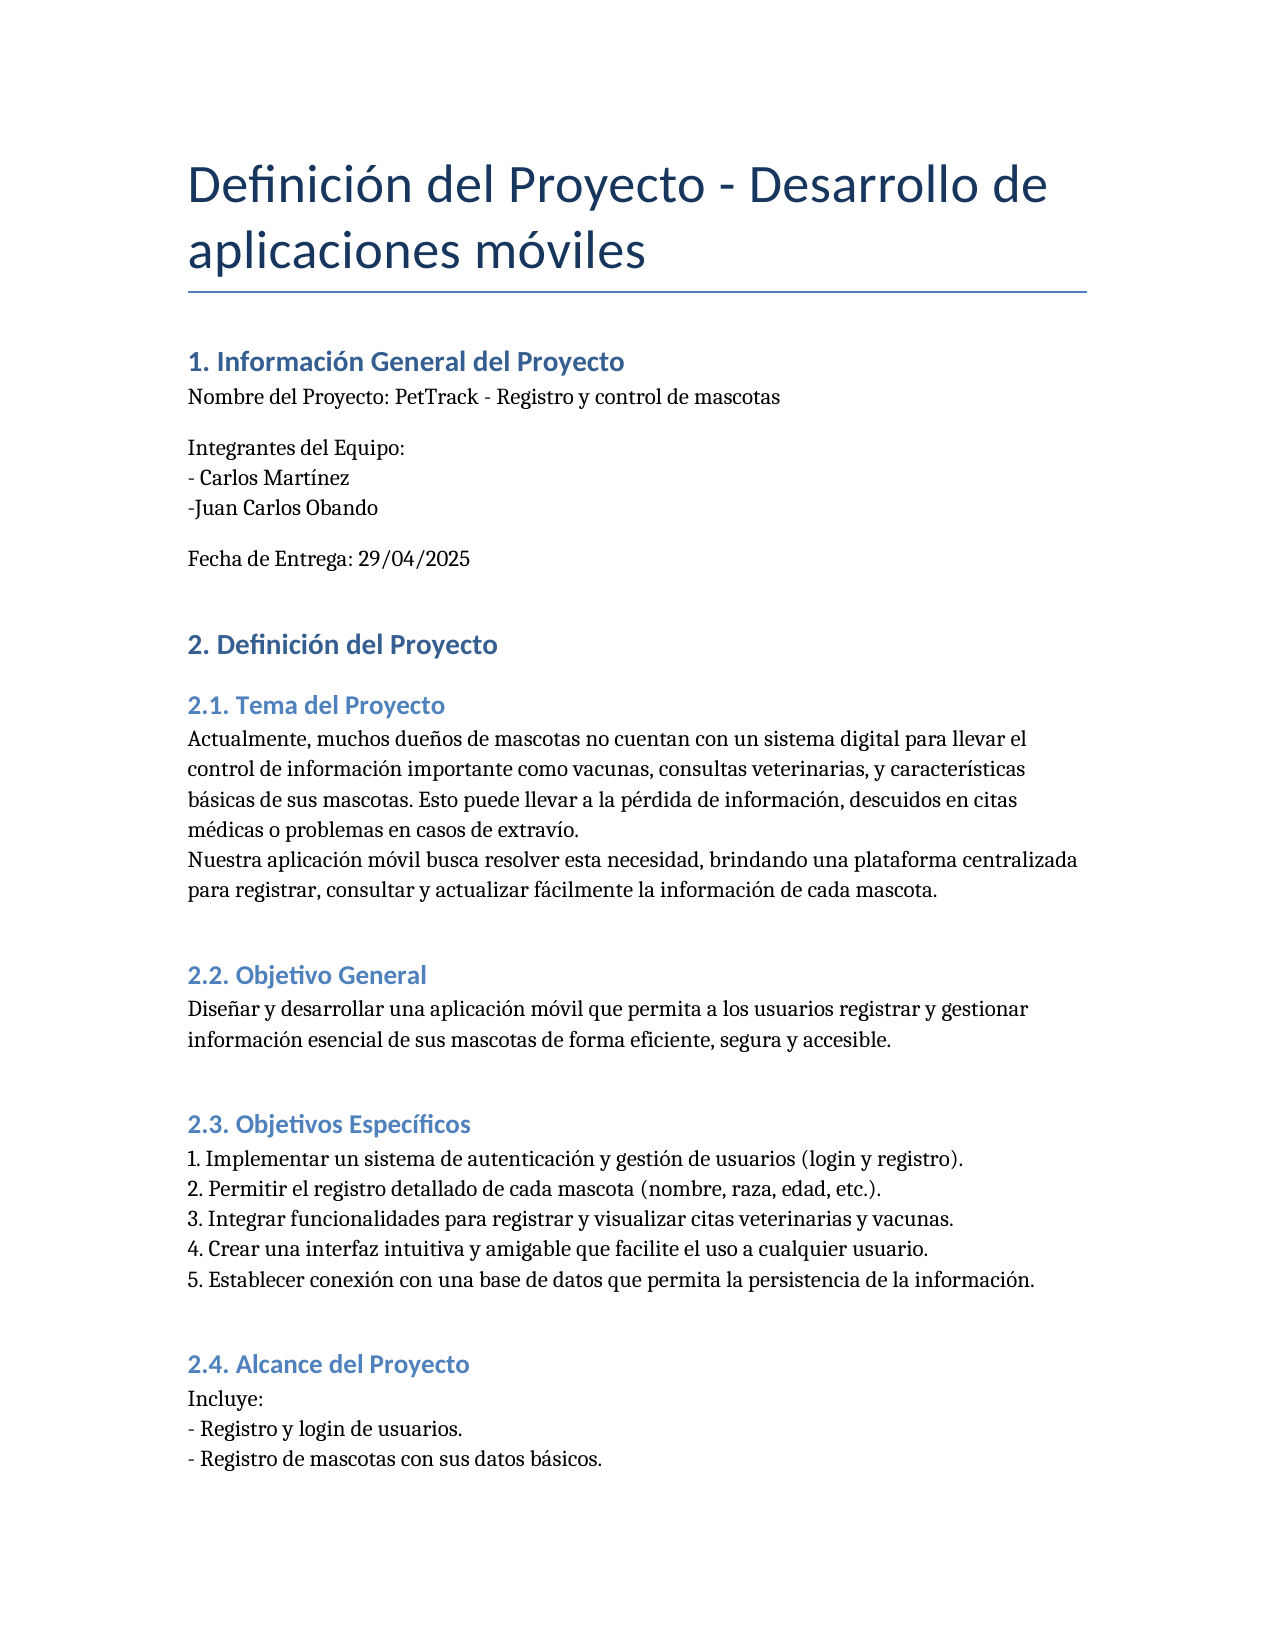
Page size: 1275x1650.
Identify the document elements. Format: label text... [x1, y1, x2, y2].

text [187, 1386, 1087, 1472]
subtitle 2.2. Objetivo General [187, 958, 1087, 991]
subtitle 2.1. Tema del Proyecto [187, 688, 1087, 721]
title Definición del Proyecto - Desarrollo de aplicaciones móviles [187, 150, 1087, 293]
subtitle 2.4. Alcance del Proyecto [187, 1348, 1087, 1381]
text 1. Implementar un sistema de autenticación y gestión de usuarios (login y registro). 2. Permitir el registro detallado de cada mascota (nombre, raza, edad, etc.). 3. Integrar funcionalidades para registrar y visualizar citas veterinarias y vacunas. 4. Crear una interfaz intuitiva y amigable que facilite el uso a cualquier usuario. 5. Establecer conexión con una base de datos que permita la persistencia de la información. [187, 1146, 1087, 1323]
text Actualmente, muchos dueños de mascotas no cuentan con un sistema digital para llevar el control de información importante como vacunas, consultas veterinarias, y características básicas de sus mascotas. Esto puede llevar a la pérdida de información, descuidos en citas médicas o problemas en casos de extravío. Nuestra aplicación móvil busca resolver esta necesidad, brindando una plataforma centralizada para registrar, consultar y actualizar fácilmente la información de cada mascota. [187, 726, 1087, 934]
text Fecha de Entrega: 29/04/2025 [187, 546, 1087, 572]
text Nombre del Proyecto: PetTrack - Registro y control de mascotas [187, 384, 1087, 410]
subtitle 2. Definición del Proyecto [187, 626, 1087, 662]
subtitle 2.3. Objetivos Específicos [187, 1108, 1087, 1141]
text Diseñar y desarrollar una aplicación móvil que permita a los usuarios registrar y gestionar información esencial de sus mascotas de forma eficiente, segura y accesible. [187, 996, 1087, 1083]
subtitle 1. Información General del Proyecto [187, 343, 1087, 378]
text Integrantes del Equipo: - Carlos Martínez -Juan Carlos Obando [187, 435, 1087, 521]
